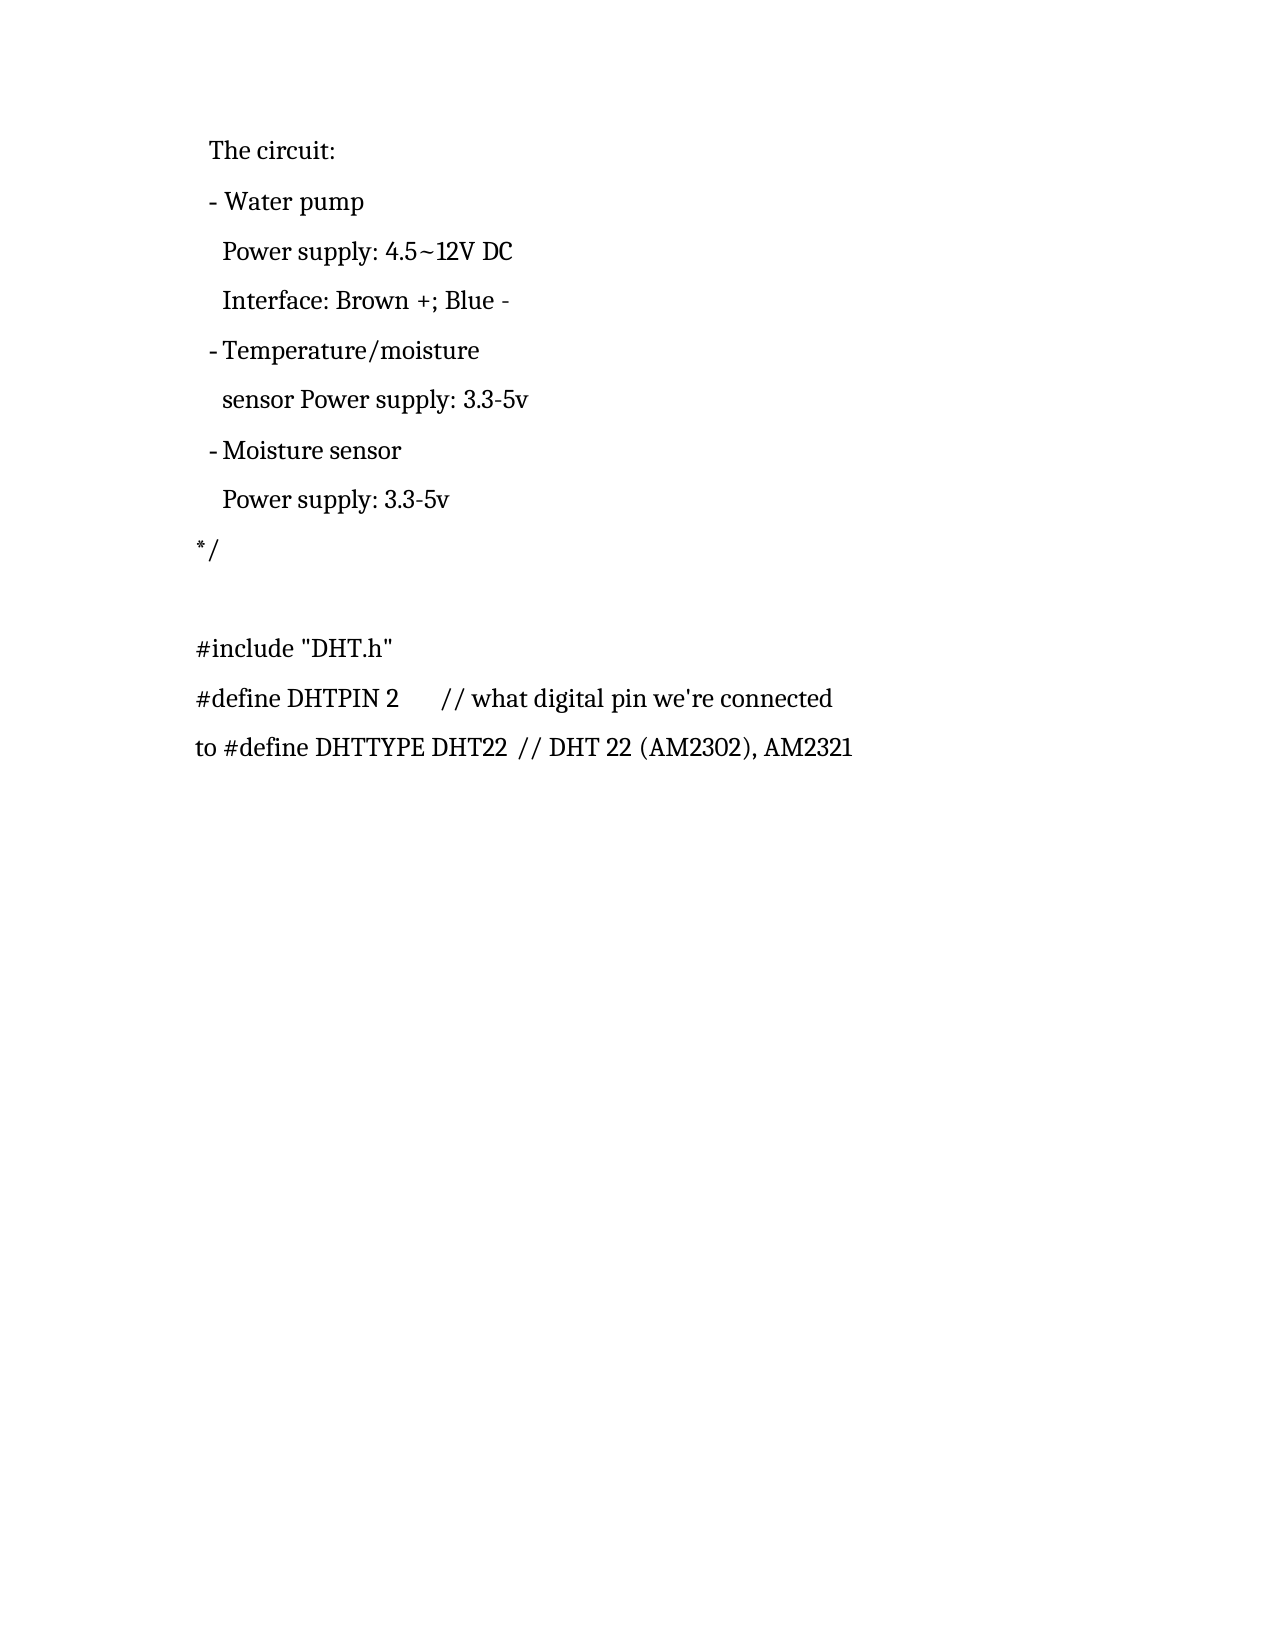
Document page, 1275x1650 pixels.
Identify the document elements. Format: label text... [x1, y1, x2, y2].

list Temperature/moisture sensor Power supply: 3.3-5v [208, 334, 541, 416]
text The circuit: [209, 135, 1171, 167]
text Power supply: 4.5~12V DC Interface: Brown +; Blue - [222, 236, 527, 316]
list Moisture sensor Power supply: 3.3-5v [208, 434, 456, 516]
list Water pump [208, 185, 1171, 217]
text */ [195, 534, 1171, 565]
text #define DHTPIN 2 // what digital pin we're connected to #define DHTTYPE DHT22 // DHT 22 (AM2302), AM2321 [195, 683, 855, 763]
text #include "DHT.h" [195, 633, 1171, 664]
